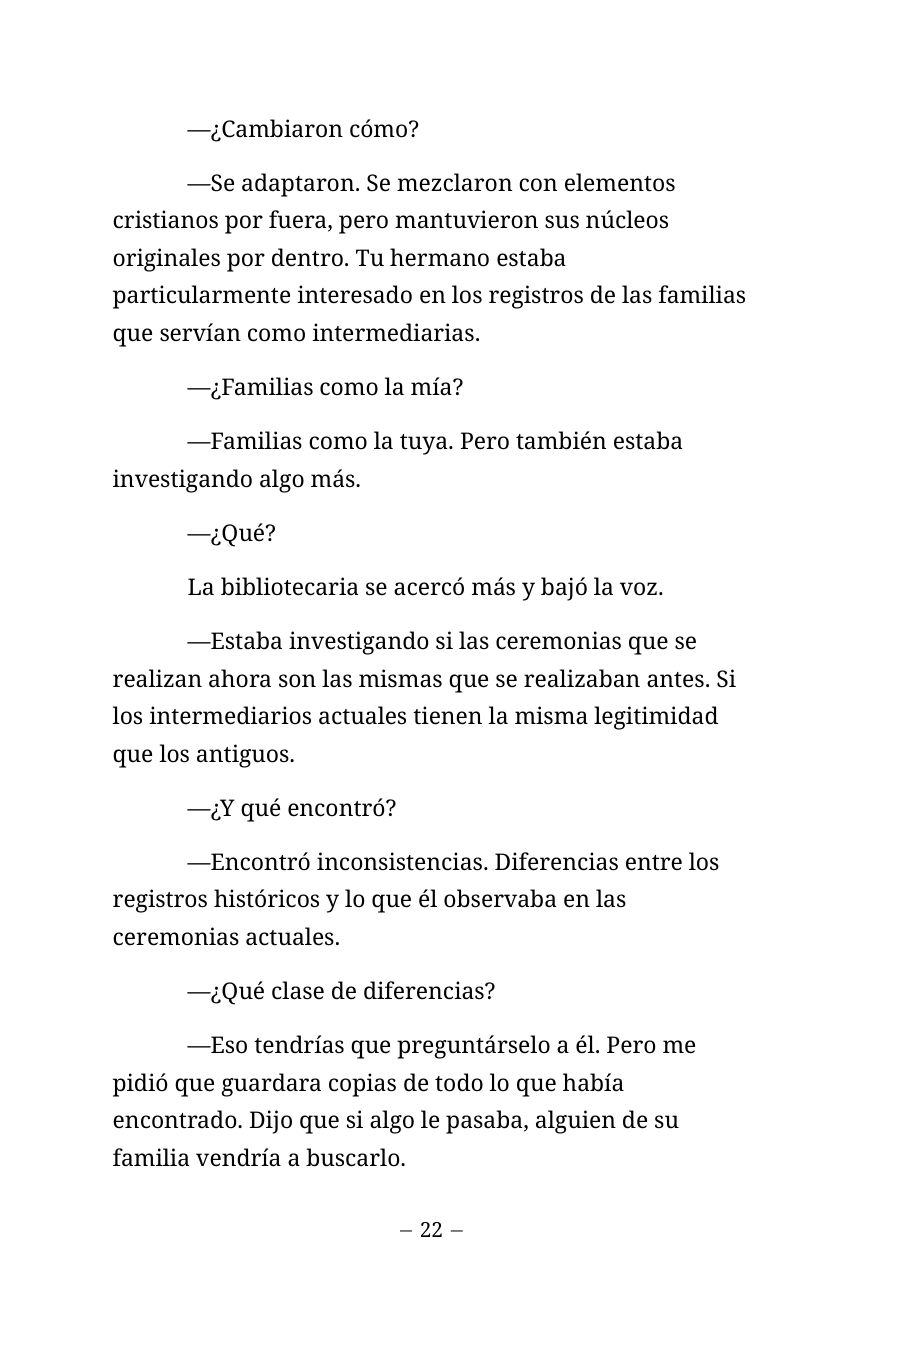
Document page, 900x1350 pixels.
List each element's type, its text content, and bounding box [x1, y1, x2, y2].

text —¿Qué clase de diferencias? [112, 975, 750, 1006]
text —¿Y qué encontró? [112, 792, 750, 823]
text —Encontró inconsistencias. Diferencias entre los registros históricos y lo que él observaba en las ceremonias actuales. [112, 846, 750, 952]
text —¿Qué? [112, 517, 750, 548]
text —Familias como la tuya. Pero también estaba investigando algo más. [112, 425, 750, 494]
text La bibliotecaria se acercó más y bajó la voz. [112, 571, 750, 602]
text —¿Cambiaron cómo? [112, 112, 750, 144]
text —Eso tendrías que preguntárselo a él. Pero me pidió que guardara copias de todo lo que había encontrado. Dijo que si algo le pasaba, alguien de su familia vendría a buscarlo. [112, 1029, 750, 1173]
text —¿Familias como la mía? [112, 371, 750, 402]
text —Estaba investigando si las ceremonias que se realizan ahora son las mismas que se realizaban antes. Si los intermediarios actuales tienen la misma legitimidad que los antiguos. [112, 625, 750, 769]
text —Se adaptaron. Se mezclaron con elementos cristianos por fuera, pero mantuvieron sus núcleos originales por dentro. Tu hermano estaba particularmente interesado en los registros de las familias que servían como intermediarias. [112, 167, 750, 348]
